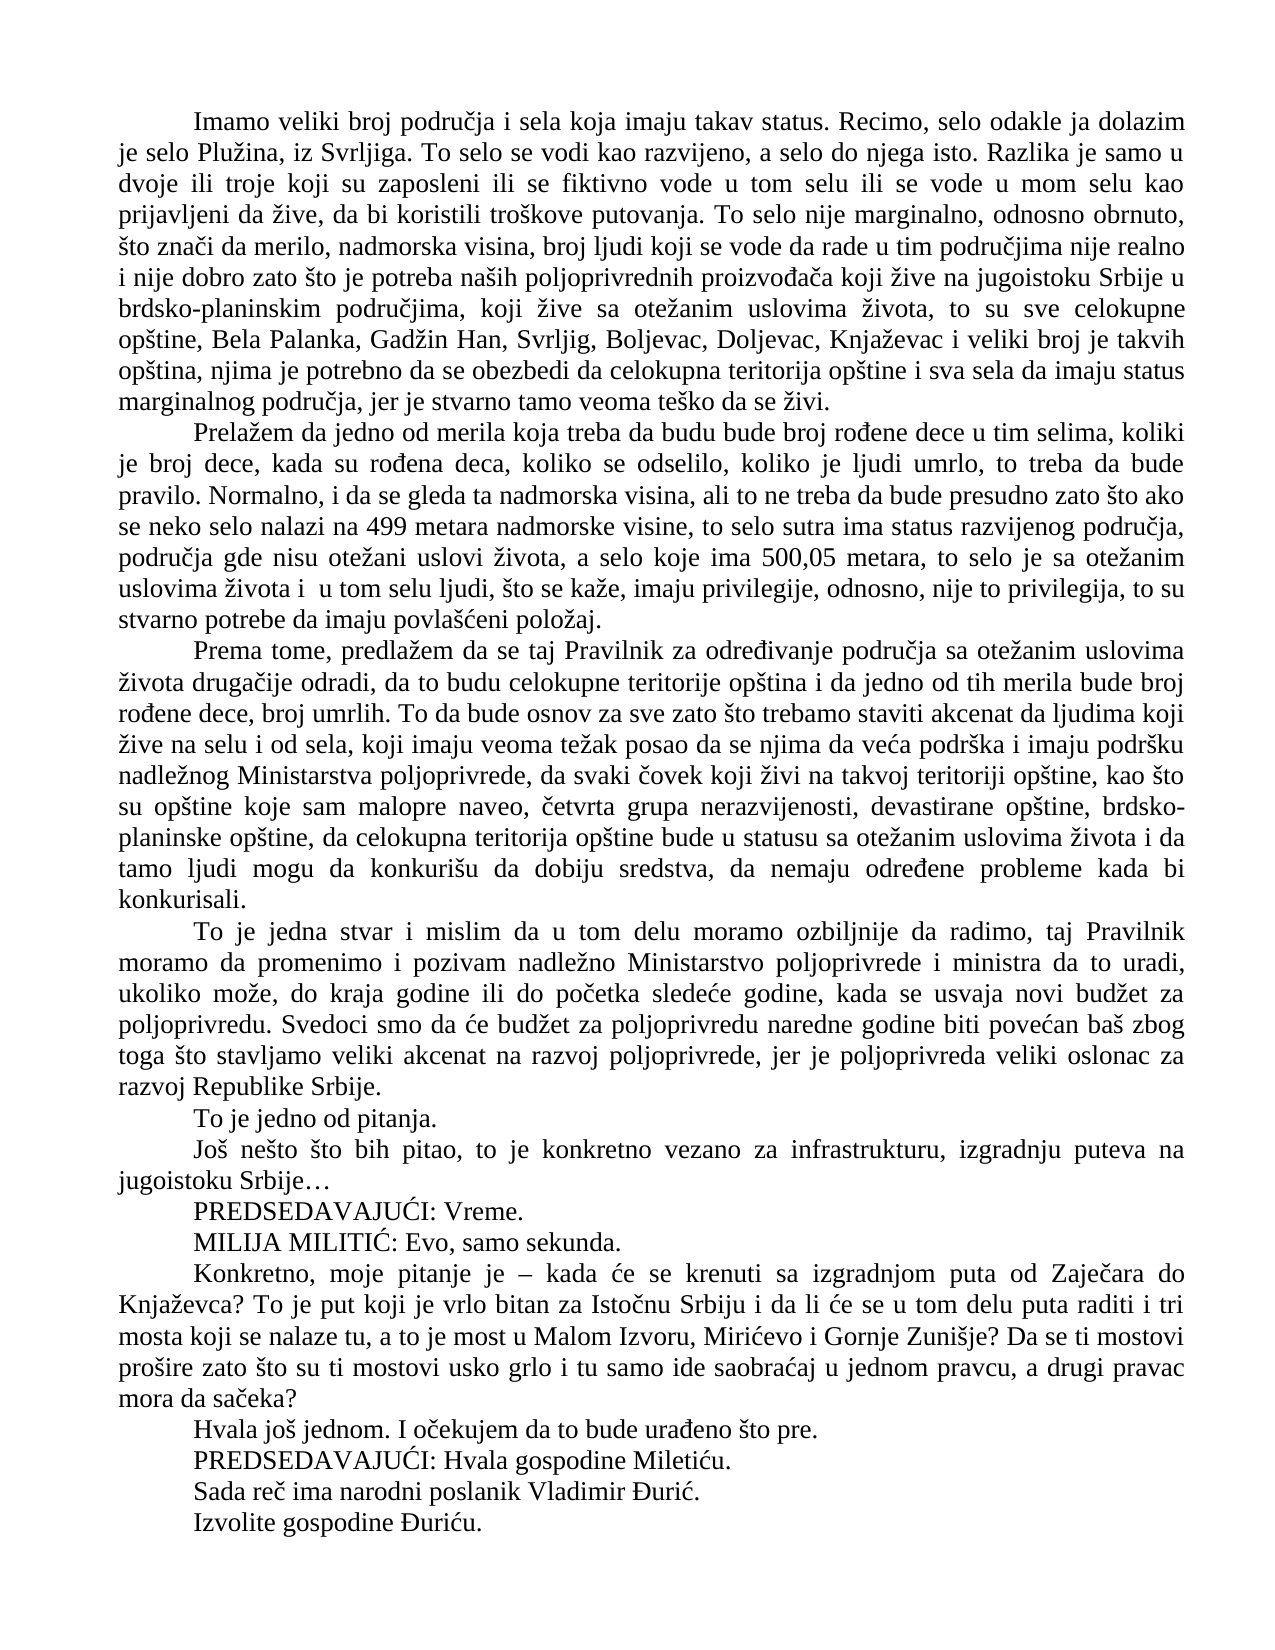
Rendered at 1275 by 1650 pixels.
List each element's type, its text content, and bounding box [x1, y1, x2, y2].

text MILIJA MILITIĆ: Evo, samo sekunda. [118, 1226, 1186, 1257]
text Prema tome, predlažem da se taj Pravilnik za određivanje područja sa otežanim uslovima života drugačije odradi, da to budu celokupne teritorije opština i da jedno od tih merila bude broj rođene dece, broj umrlih. To da bude osnov za sve zato što trebamo staviti akcenat da ljudima koji žive na selu i od sela, koji imaju veoma težak posao da se njima da veća podrška i imaju podršku nadležnog Ministarstva poljoprivrede, da svaki čovek koji živi na takvoj teritoriji opštine, kao što su opštine koje sam malopre naveo, četvrta grupa nerazvijenosti, devastirane opštine, brdsko-planinske opštine, da celokupna teritorija opštine bude u statusu sa otežanim uslovima života i da tamo ljudi mogu da konkurišu da dobiju sredstva, da nemaju određene probleme kada bi konkurisali. [118, 634, 1186, 915]
text Konkretno, moje pitanje je – kada će se krenuti sa izgradnjom puta od Zaječara do Knjaževca? To je put koji je vrlo bitan za Istočnu Srbiju i da li će se u tom delu puta raditi i tri mosta koji se nalaze tu, a to je most u Malom Izvoru, Mirićevo i Gornje Zunišje? Da se ti mostovi prošire zato što su ti mostovi usko grlo i tu samo ide saobraćaj u jednom pravcu, a drugi pravac mora da sačeka? [118, 1257, 1186, 1413]
text Još nešto što bih pitao, to je konkretno vezano za infrastrukturu, izgradnju puteva na jugoistoku Srbije… [118, 1133, 1186, 1195]
text Sada reč ima narodni poslanik Vladimir Đurić. [118, 1475, 1186, 1507]
text To je jedna stvar i mislim da u tom delu moramo ozbiljnije da radimo, taj Pravilnik moramo da promenimo i pozivam nadležno Ministarstvo poljoprivrede i ministra da to uradi, ukoliko može, do kraja godine ili do početka sledeće godine, kada se usvaja novi budžet za poljoprivredu. Svedoci smo da će budžet za poljoprivredu naredne godine biti povećan baš zbog toga što stavljamo veliki akcenat na razvoj poljoprivrede, jer je poljoprivreda veliki oslonac za razvoj Republike Srbije. [118, 915, 1186, 1102]
text To je jedno od pitanja. [118, 1102, 1186, 1133]
text Prelažem da jedno od merila koja treba da budu bude broj rođene dece u tim selima, koliki je broj dece, kada su rođena deca, koliko se odselilo, koliko je ljudi umrlo, to treba da bude pravilo. Normalno, i da se gleda ta nadmorska visina, ali to ne treba da bude presudno zato što ako se neko selo nalazi na 499 metara nadmorske visine, to selo sutra ima status razvijenog područja, područja gde nisu otežani uslovi života, a selo koje ima 500,05 metara, to selo je sa otežanim uslovima života i u tom selu ljudi, što se kaže, imaju privilegije, odnosno, nije to privilegija, to su stvarno potrebe da imaju povlašćeni položaj. [118, 416, 1186, 634]
text PREDSEDAVAJUĆI: Vreme. [118, 1195, 1186, 1226]
text Hvala još jednom. I očekujem da to bude urađeno što pre. [118, 1413, 1186, 1444]
text PREDSEDAVAJUĆI: Hvala gospodine Miletiću. [118, 1444, 1186, 1475]
text Imamo veliki broj područja i sela koja imaju takav status. Recimo, selo odakle ja dolazim je selo Plužina, iz Svrljiga. To selo se vodi kao razvijeno, a selo do njega isto. Razlika je samo u dvoje ili troje koji su zaposleni ili se fiktivno vode u tom selu ili se vode u mom selu kao prijavljeni da žive, da bi koristili troškove putovanja. To selo nije marginalno, odnosno obrnuto, što znači da merilo, nadmorska visina, broj ljudi koji se vode da rade u tim područjima nije realno i nije dobro zato što je potreba naših poljoprivrednih proizvođača koji žive na jugoistoku Srbije u brdsko-planinskim područjima, koji žive sa otežanim uslovima života, to su sve celokupne opštine, Bela Palanka, Gadžin Han, Svrljig, Boljevac, Doljevac, Knjaževac i veliki broj je takvih opština, njima je potrebno da se obezbedi da celokupna teritorija opštine i sva sela da imaju status marginalnog područja, jer je stvarno tamo veoma teško da se živi. [118, 105, 1186, 416]
text Izvolite gospodine Đuriću. [118, 1507, 1186, 1538]
